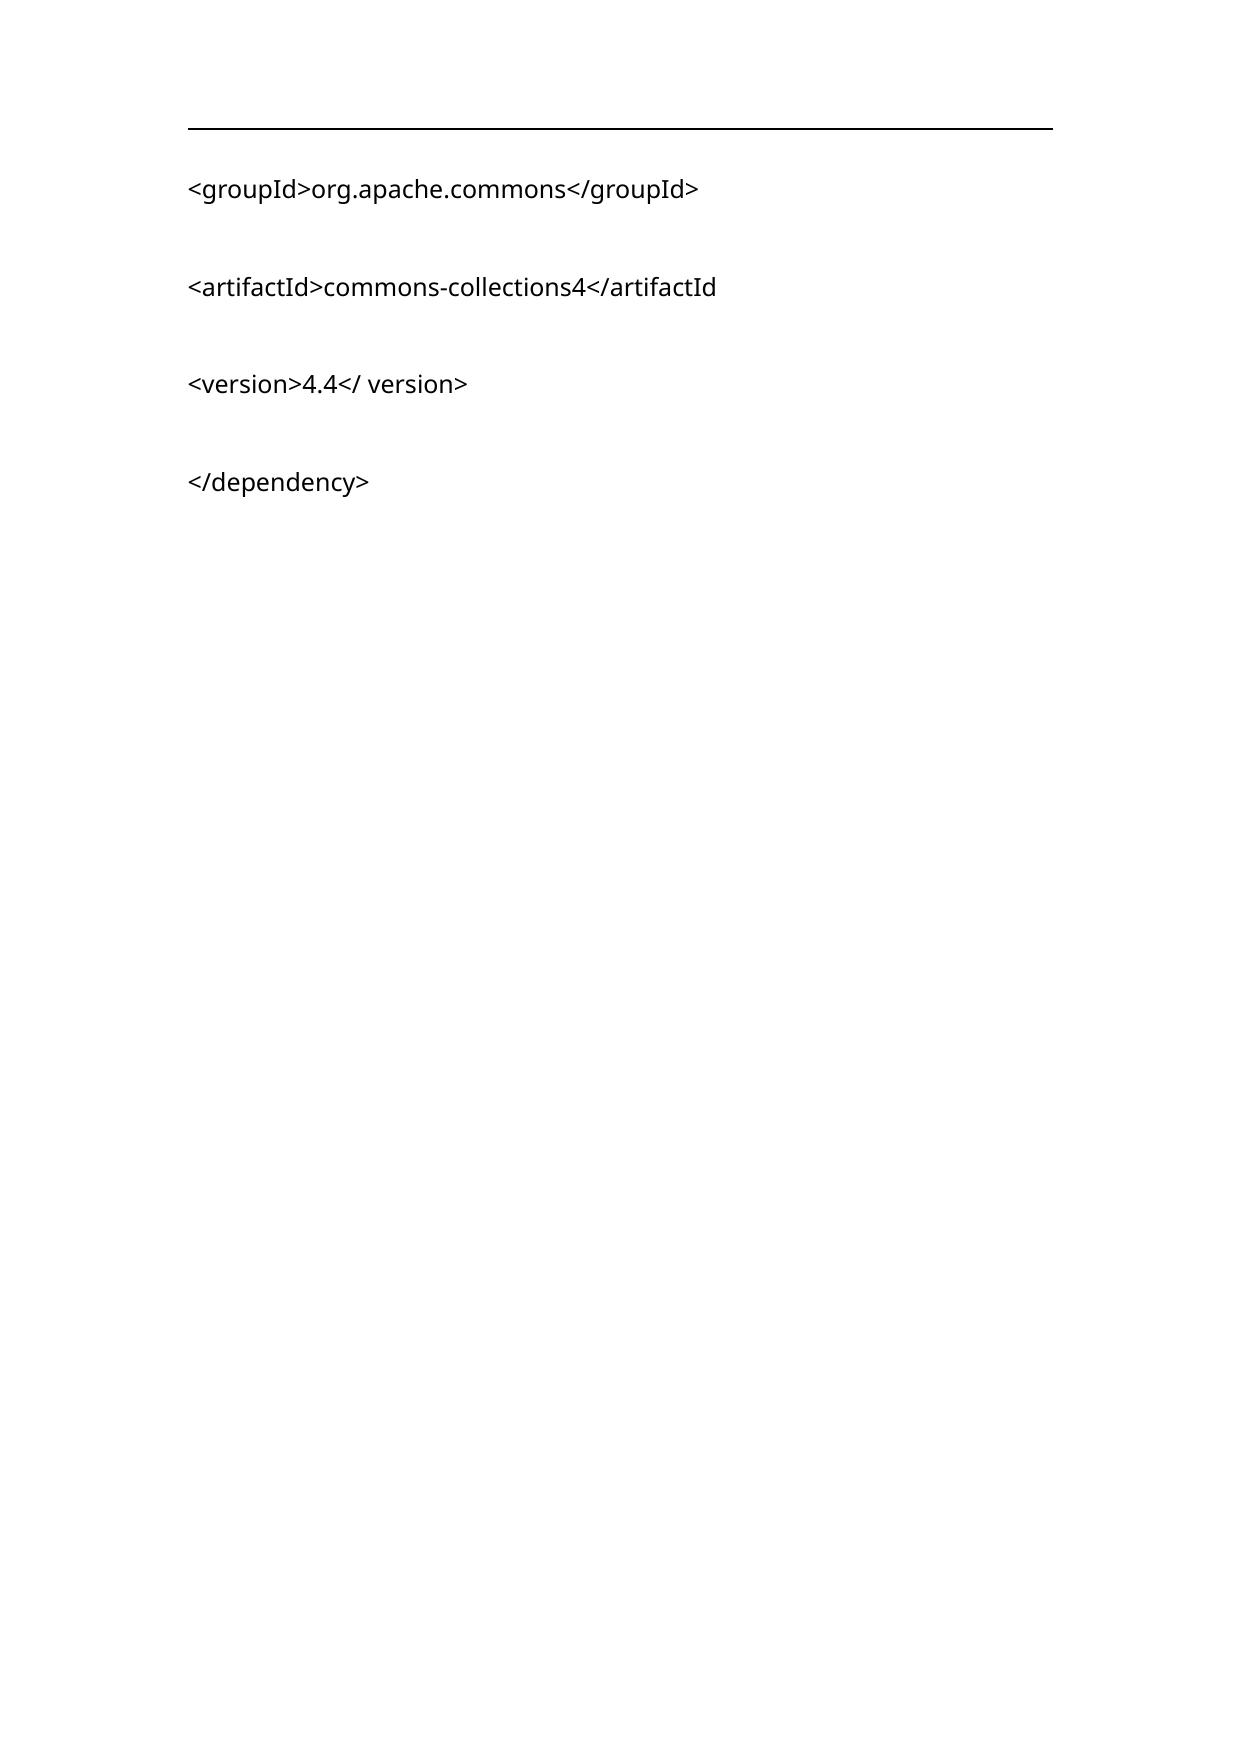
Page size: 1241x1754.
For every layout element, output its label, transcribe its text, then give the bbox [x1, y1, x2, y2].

text <artifactId>commons-collections4</artifactId [187, 254, 1053, 319]
text <version>4.4</ version> [187, 351, 1053, 416]
text <groupId>org.apache.commons</groupId> [187, 156, 1053, 221]
text </dependency> [187, 449, 1053, 514]
